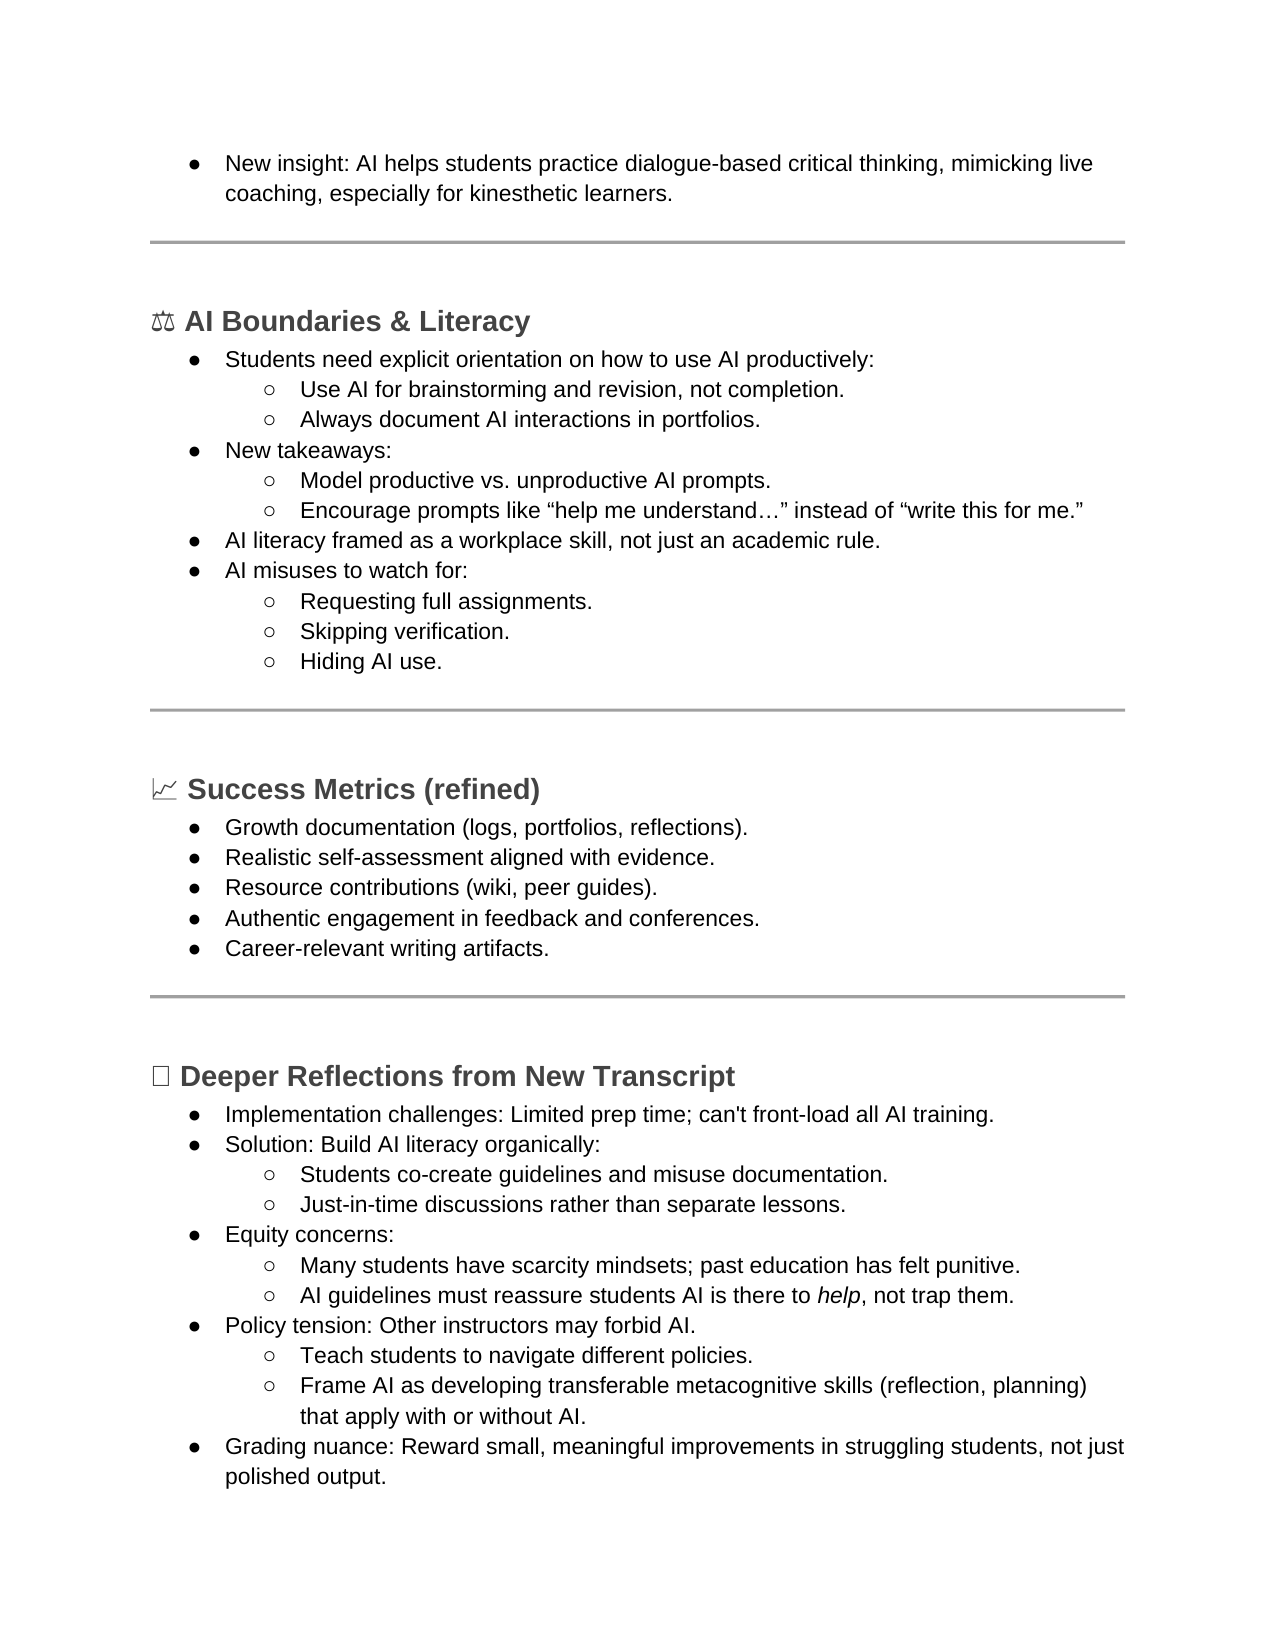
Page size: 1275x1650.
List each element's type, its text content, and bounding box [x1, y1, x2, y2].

list Implementation challenges: Limited prep time; can't front-load all AI training. [187, 1101, 1125, 1127]
list Equity concerns: [187, 1221, 1125, 1248]
list Frame AI as developing transferable metacognitive skills (reflection, planning) that apply with or without AI. [262, 1372, 1125, 1429]
list Many students have scarcity mindsets; past education has felt punitive. [262, 1252, 1125, 1278]
list Policy tension: Other instructors may forbid AI. [187, 1312, 1125, 1338]
list Grading nuance: Reward small, meaningful improvements in struggling students, not just polished output. [187, 1433, 1125, 1489]
list Growth documentation (logs, portfolios, reflections). [187, 814, 1125, 840]
subtitle 📈 Success Metrics (refined) [150, 772, 1125, 806]
list Students need explicit orientation on how to use AI productively: [187, 346, 1125, 372]
list Resource contributions (wiki, peer guides). [187, 874, 1125, 901]
list Career-relevant writing artifacts. [187, 935, 1125, 961]
list Requesting full assignments. [262, 588, 1125, 614]
list AI literacy framed as a workplace skill, not just an academic rule. [187, 527, 1125, 554]
list Just-in-time discussions rather than separate lessons. [262, 1191, 1125, 1218]
list Always document AI interactions in portfolios. [262, 406, 1125, 433]
list Encourage prompts like “help me understand…” instead of “write this for me.” [262, 497, 1125, 523]
list Solution: Build AI literacy organically: [187, 1131, 1125, 1157]
subtitle ⚖️ AI Boundaries & Literacy [150, 304, 1125, 338]
list Realistic self-assessment aligned with evidence. [187, 844, 1125, 871]
list AI guidelines must reassure students AI is there to help, not trap them. [262, 1282, 1125, 1308]
list Use AI for brainstorming and revision, not completion. [262, 376, 1125, 403]
list Authentic engagement in feedback and conferences. [187, 904, 1125, 931]
list Skipping verification. [262, 618, 1125, 644]
list New takeaways: [187, 437, 1125, 463]
list AI misuses to watch for: [187, 557, 1125, 584]
subtitle 🧠 Deeper Reflections from New Transcript [150, 1059, 1125, 1092]
list Model productive vs. unproductive AI prompts. [262, 467, 1125, 493]
list Students co-create guidelines and misuse documentation. [262, 1161, 1125, 1187]
list Hiding AI use. [262, 648, 1125, 674]
list New insight: AI helps students practice dialogue-based critical thinking, mimicking live coaching, especially for kinesthetic learners. [187, 150, 1125, 207]
list Teach students to navigate different policies. [262, 1342, 1125, 1369]
